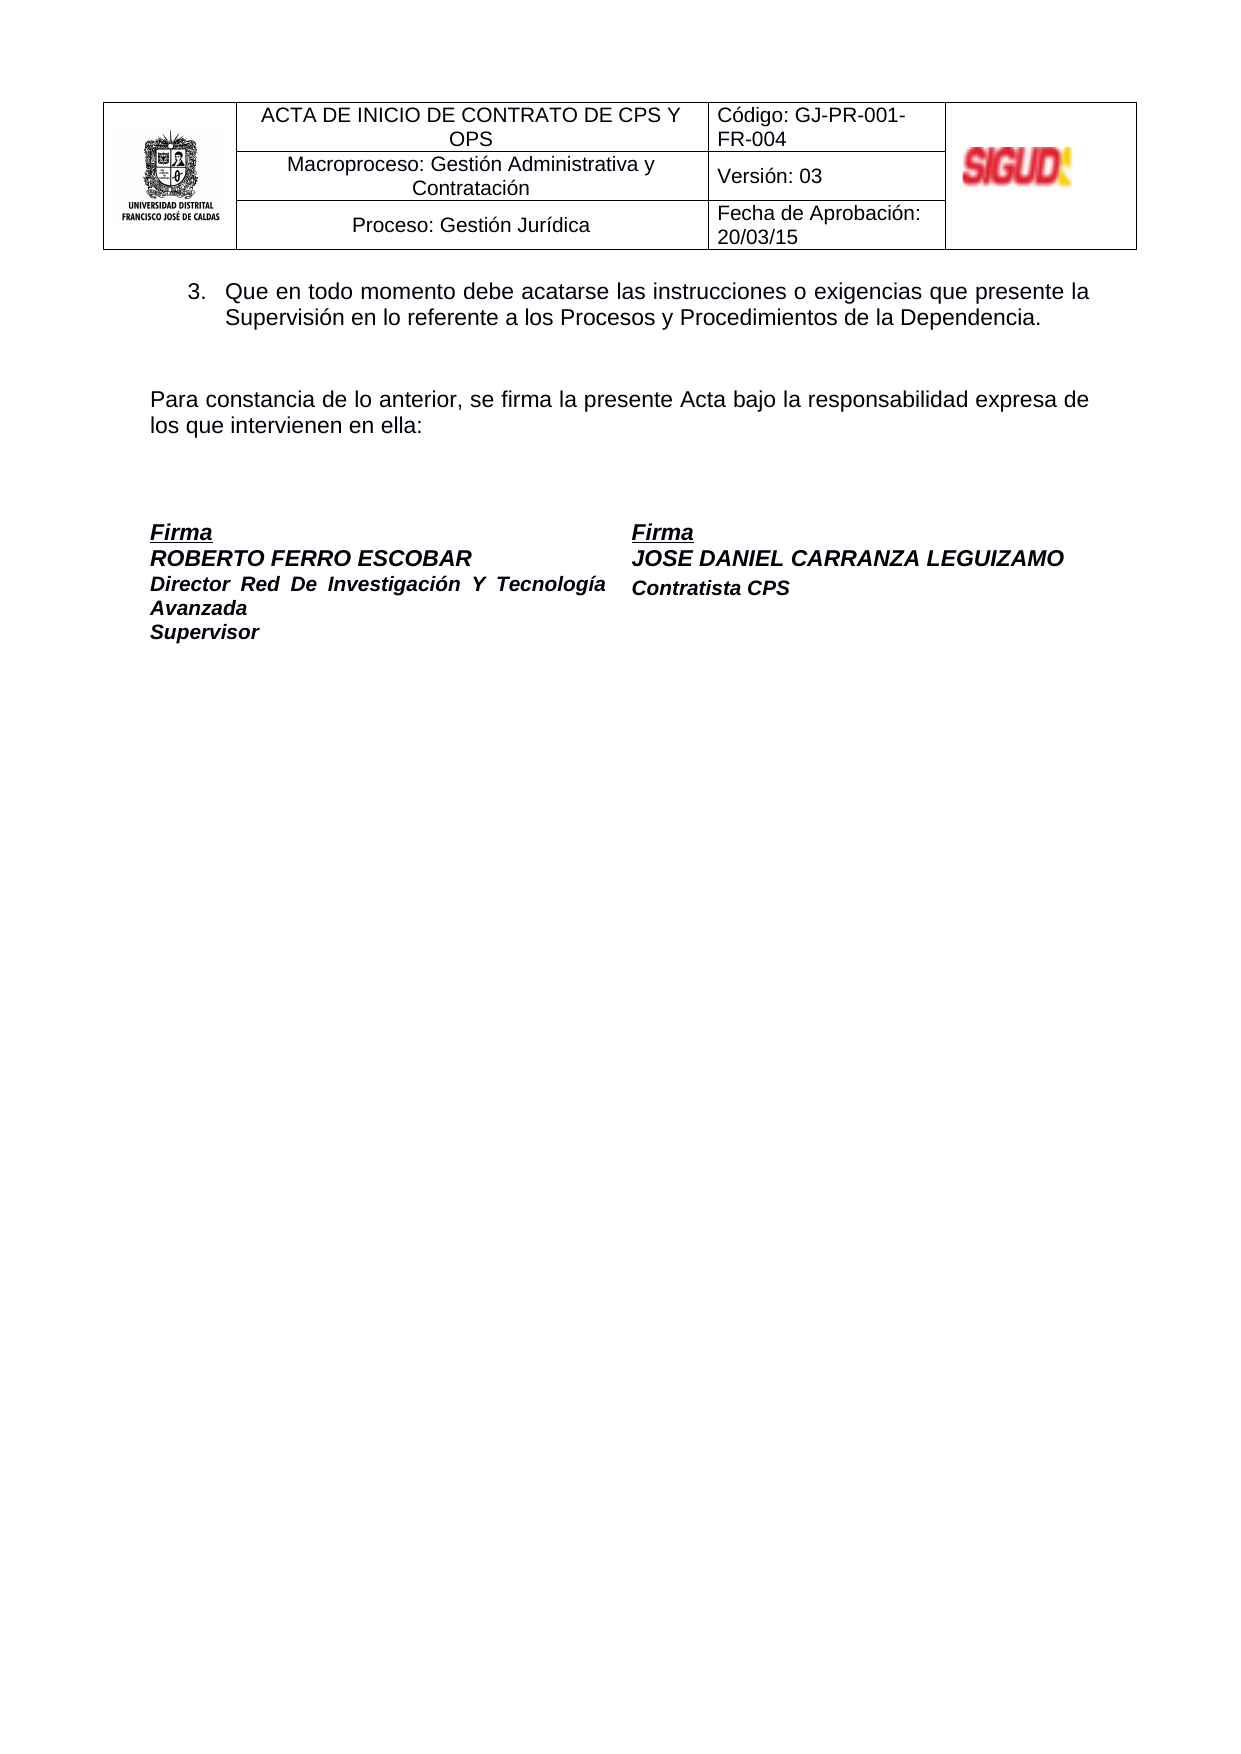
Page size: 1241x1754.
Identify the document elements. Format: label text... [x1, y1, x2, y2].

text Para constancia de lo anterior, se firma la presente Acta bajo la responsabilidad expresa de los que intervienen en ella: [150, 386, 1090, 438]
list Que en todo momento debe acatarse las instrucciones o exigencias que presente la Supervisión en lo referente a los Procesos y Procedimientos de la Dependencia. [187, 278, 1090, 330]
table_header Firma JOSE DANIEL CARRANZA LEGUIZAMO Contratista CPS [618, 491, 1099, 643]
table_header Firma ROBERTO FERRO ESCOBAR Director Red De Investigación Y Tecnología Avanzada Supervisor [136, 491, 617, 643]
